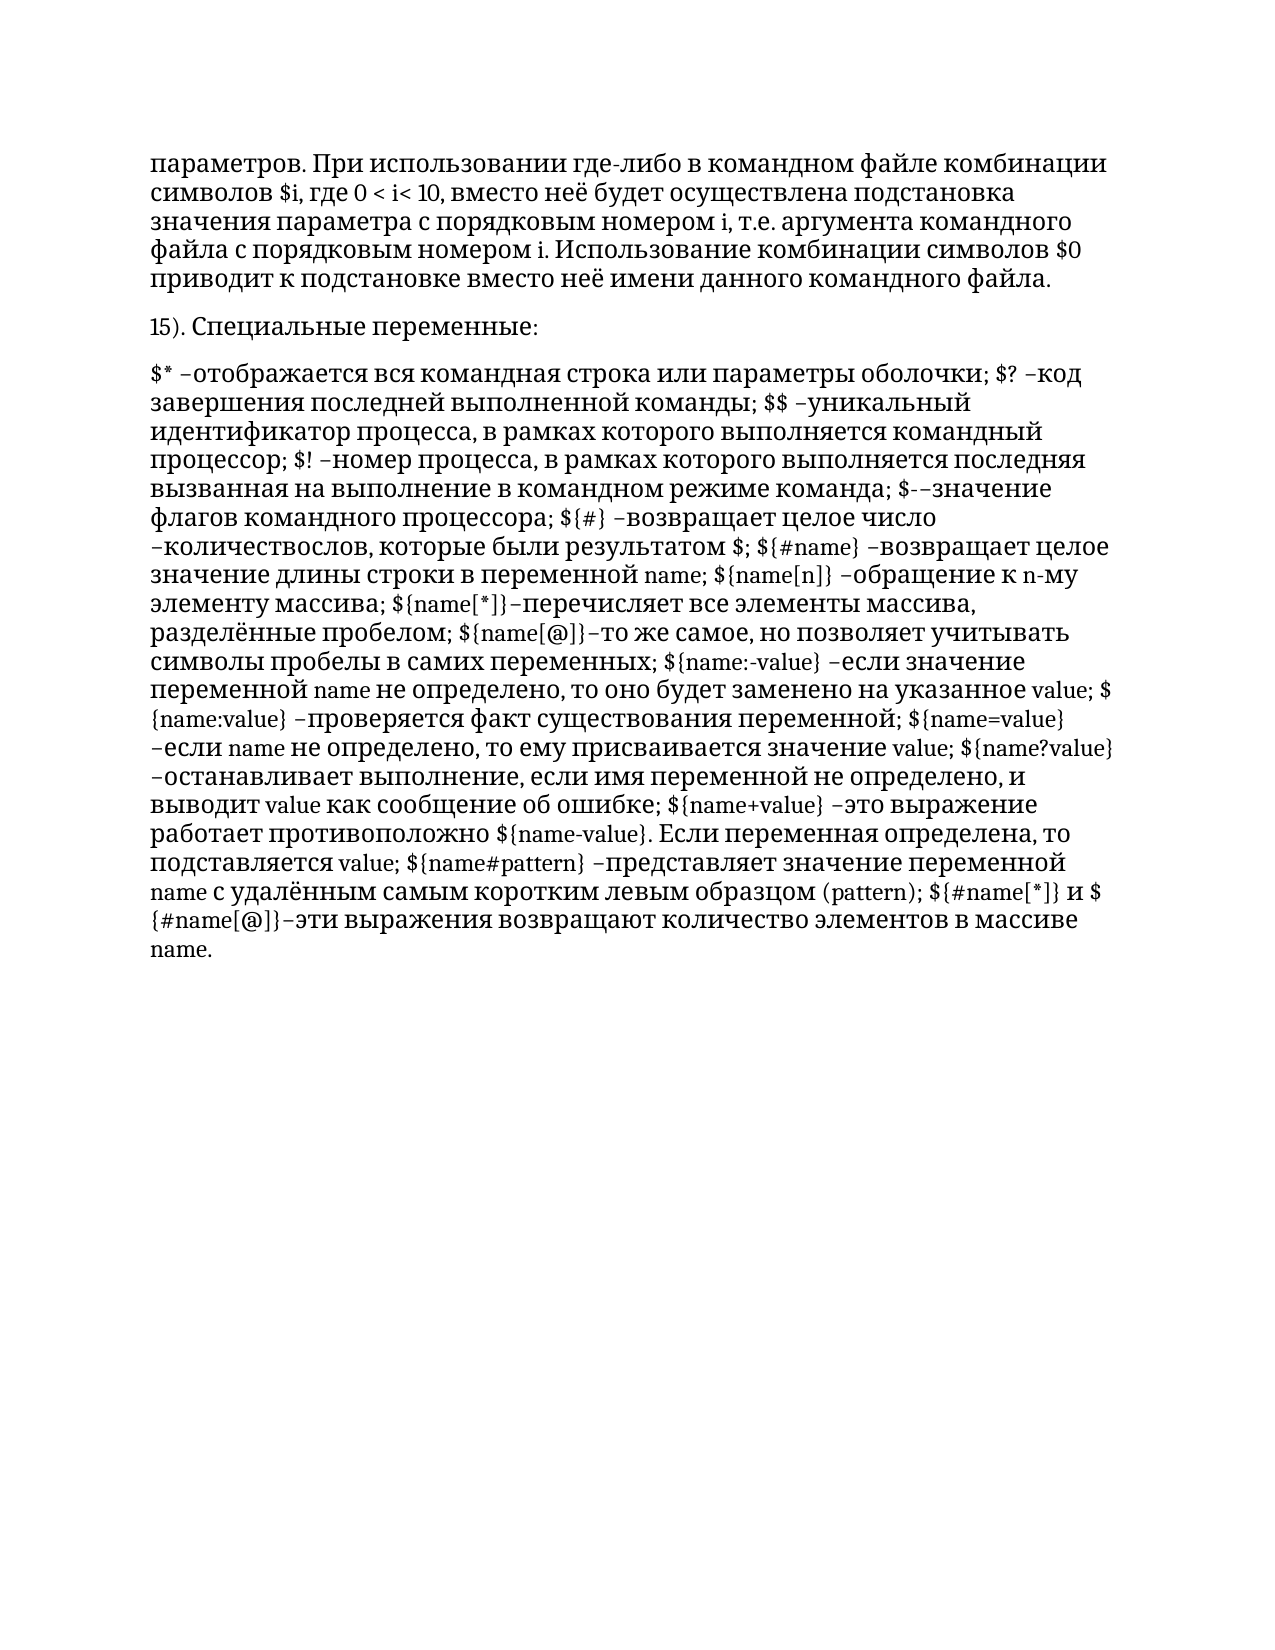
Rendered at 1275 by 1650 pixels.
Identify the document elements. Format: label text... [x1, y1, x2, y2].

text 15). Специальные переменные: [150, 312, 1125, 341]
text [150, 150, 1125, 294]
text $* −отображается вся командная строка или параметры оболочки; $? −код завершения последней выполненной команды; $$ −уникальный идентификатор процесса, в рамках которого выполняется командный процессор; $! −номер процесса, в рамках которого выполняется последняя вызванная на выполнение в командном режиме команда; $-−значение флагов командного процессора; ${#} −возвращает целое число −количествослов, которые были результатом $; ${#name} −возвращает целое значение длины строки в переменной name; ${name[n]} −обращение к n-му элементу массива; ${name[*]}−перечисляет все элементы массива, разделённые пробелом; ${name[@]}−то же самое, но позволяет учитывать символы пробелы в самих переменных; ${name:-value} −если значение переменной name не определено, то оно будет заменено на указанное value; ${name:value} −проверяется факт существования переменной; ${name=value} −если name не определено, то ему присваивается значение value; ${name?value} −останавливает выполнение, если имя переменной не определено, и выводит value как сообщение об ошибке; ${name+value} −это выражение работает противоположно ${name-value}. Если переменная определена, то подставляется value; ${name#pattern} −представляет значение переменной name с удалённым самым коротким левым образцом (pattern); ${#name[*]} и ${#name[@]}−эти выражения возвращают количество элементов в массиве name. [150, 360, 1125, 964]
